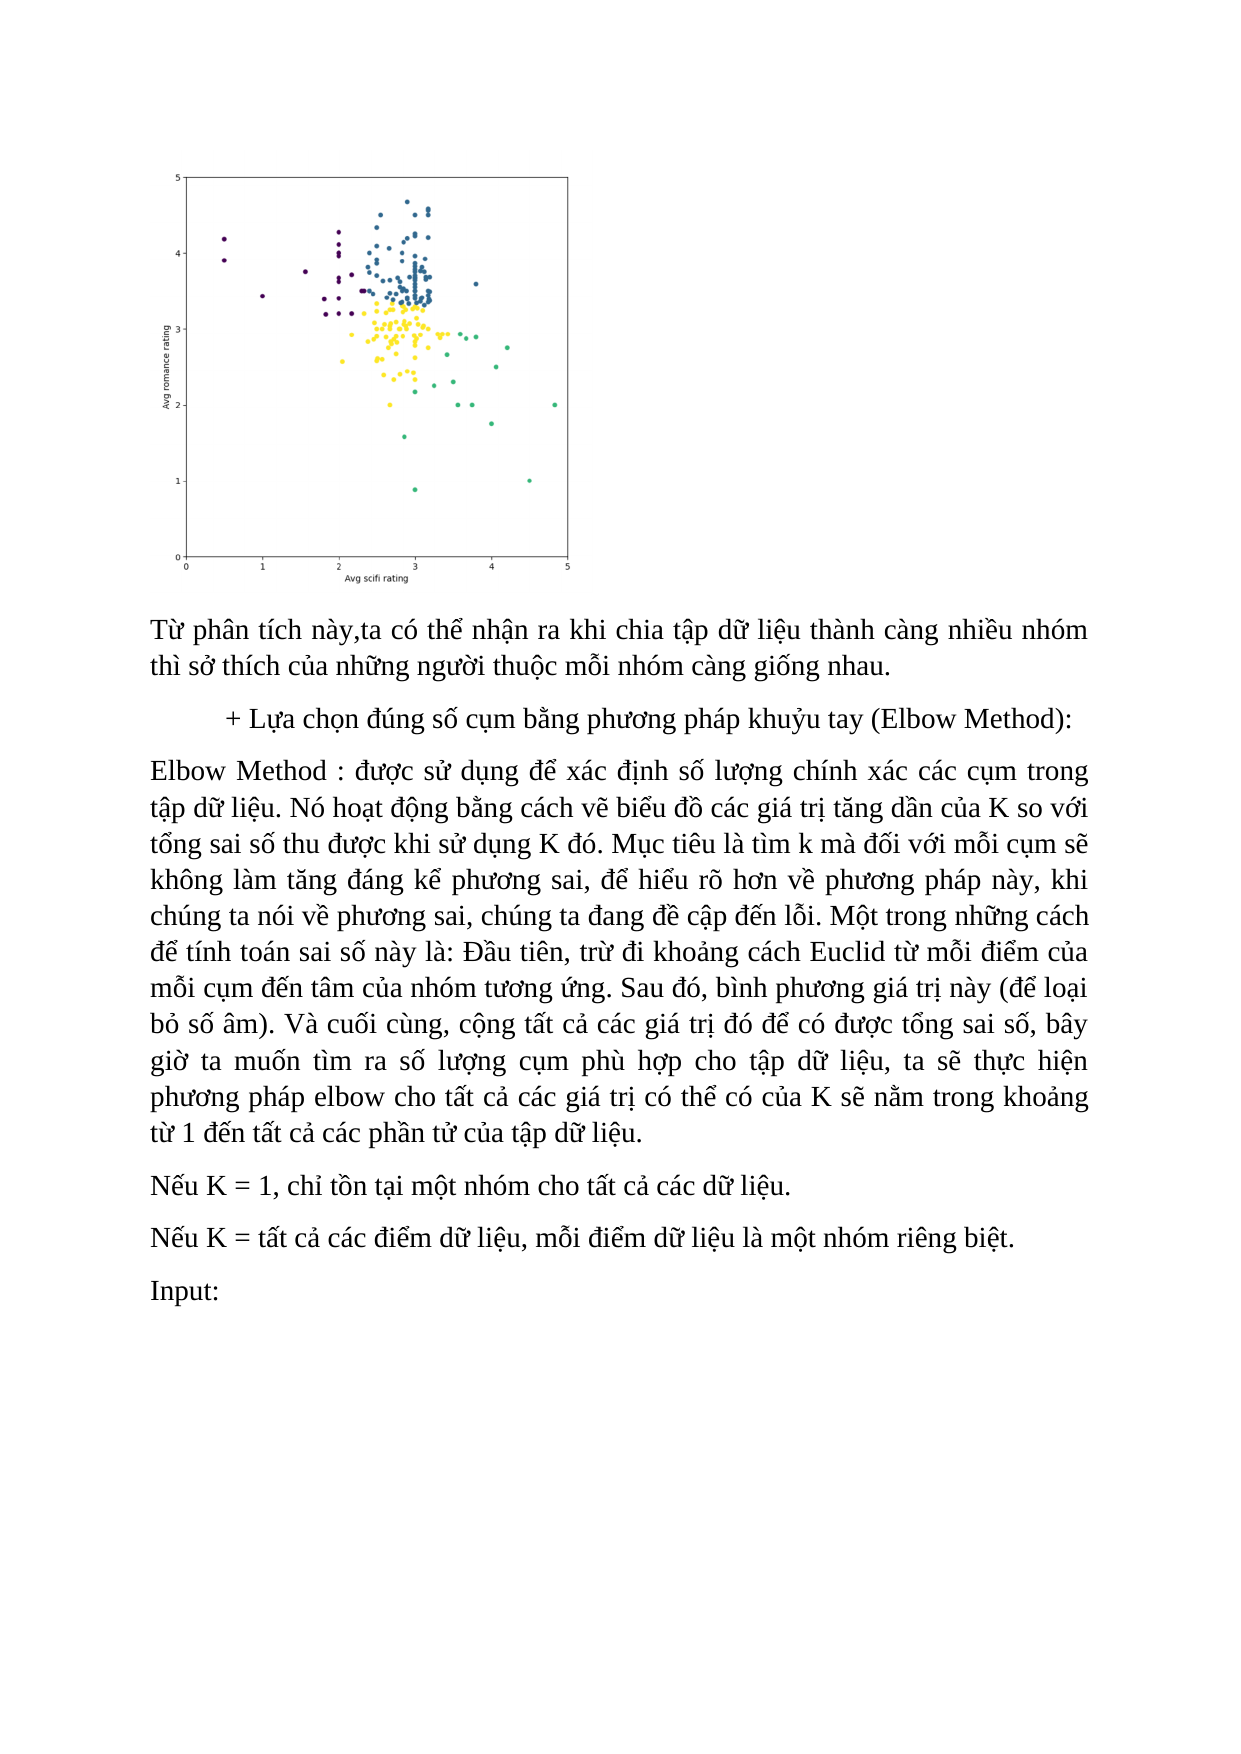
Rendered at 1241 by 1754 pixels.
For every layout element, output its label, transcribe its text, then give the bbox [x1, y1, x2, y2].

text Nếu K = 1, chỉ tồn tại một nhóm cho tất cả các dữ liệu. [150, 1168, 1090, 1201]
picture [150, 150, 593, 593]
text Nếu K = tất cả các điểm dữ liệu, mỗi điểm dữ liệu là một nhóm riêng biệt. [150, 1221, 1090, 1254]
text Input: [150, 1273, 1090, 1307]
text Từ phân tích này,ta có thể nhận ra khi chia tập dữ liệu thành càng nhiều nhóm thì sở thích của những người thuộc mỗi nhóm càng giống nhau. [150, 612, 1090, 681]
text + Lựa chọn đúng số cụm bằng phương pháp khuỷu tay (Elbow Method): [150, 701, 1090, 734]
text Elbow Method : được sử dụng để xác định số lượng chính xác các cụm trong tập dữ liệu. Nó hoạt động bằng cách vẽ biểu đồ các giá trị tăng dần của K so với tổng sai số thu được khi sử dụng K đó. Mục tiêu là tìm k mà đối với mỗi cụm sẽ không làm tăng đáng kể phương sai, để hiểu rõ hơn về phương pháp này, khi chúng ta nói về phương sai, chúng ta đang đề cập đến lỗi. Một trong những cách để tính toán sai số này là: Đầu tiên, trừ đi khoảng cách Euclid từ mỗi điểm của mỗi cụm đến tâm của nhóm tương ứng. Sau đó, bình phương giá trị này (để loại bỏ số âm). Và cuối cùng, cộng tất cả các giá trị đó để có được tổng sai số, bây giờ ta muốn tìm ra số lượng cụm phù hợp cho tập dữ liệu, ta sẽ thực hiện phương pháp elbow cho tất cả các giá trị có thể có của K sẽ nằm trong khoảng từ 1 đến tất cả các phần tử của tập dữ liệu. [150, 753, 1090, 1148]
